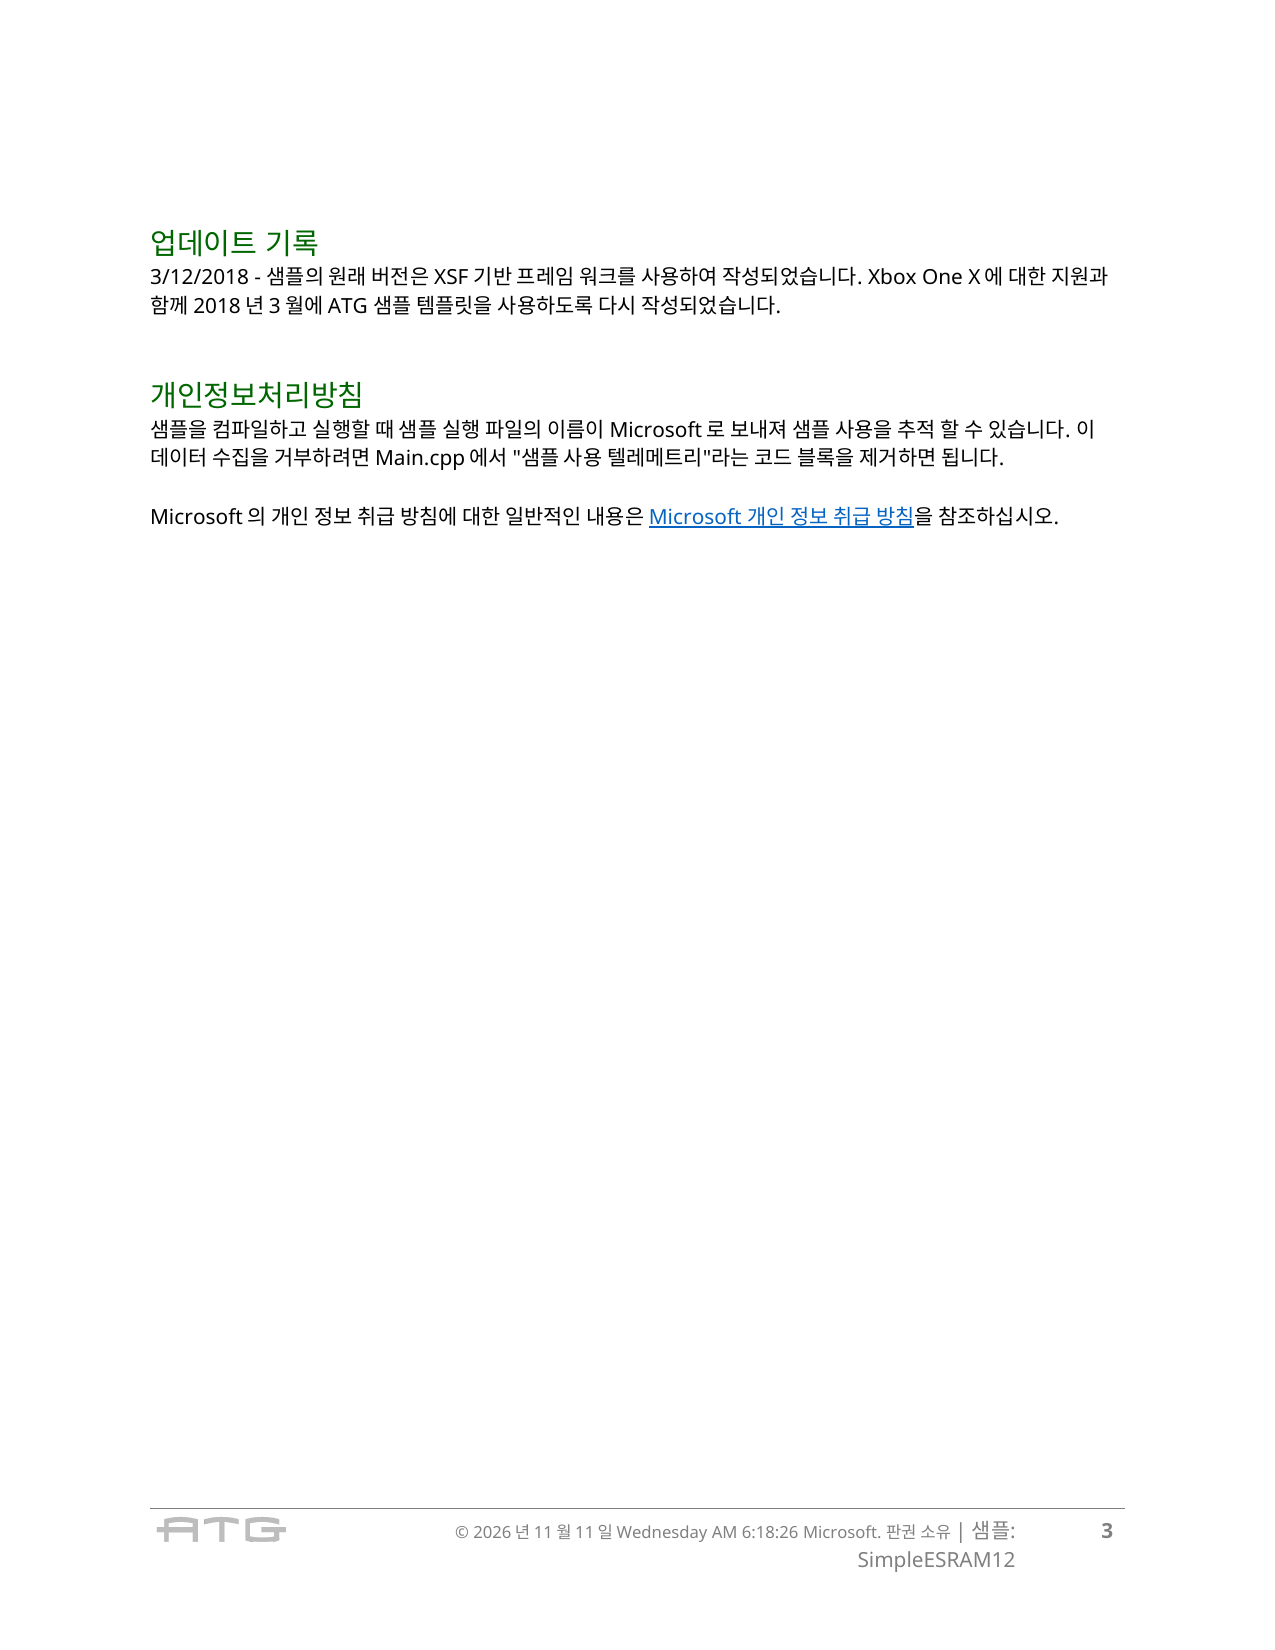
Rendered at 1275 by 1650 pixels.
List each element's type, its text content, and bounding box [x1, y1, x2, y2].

subtitle 업데이트 기록 [150, 220, 1125, 262]
subtitle 개인정보처리방침 [150, 373, 1125, 415]
text Microsoft의 개인 정보 취급 방침에 대한 일반적인 내용은 Microsoft 개인 정보 취급 방침을 참조하십시오. [150, 500, 1125, 531]
text 샘플을 컴파일하고 실행할 때 샘플 실행 파일의 이름이 Microsoft로 보내져 샘플 사용을 추적 할 수 있습니다. 이 데이터 수집을 거부하려면 Main.cpp에서 "샘플 사용 텔레메트리"라는 코드 블록을 제거하면 됩니다. [150, 415, 1125, 472]
text 3/12/2018 - 샘플의 원래 버전은 XSF 기반 프레임 워크를 사용하여 작성되었습니다. Xbox One X에 대한 지원과 함께 2018년 3월에 ATG 샘플 템플릿을 사용하도록 다시 작성되었습니다. [150, 262, 1125, 319]
picture [156, 1516, 286, 1542]
